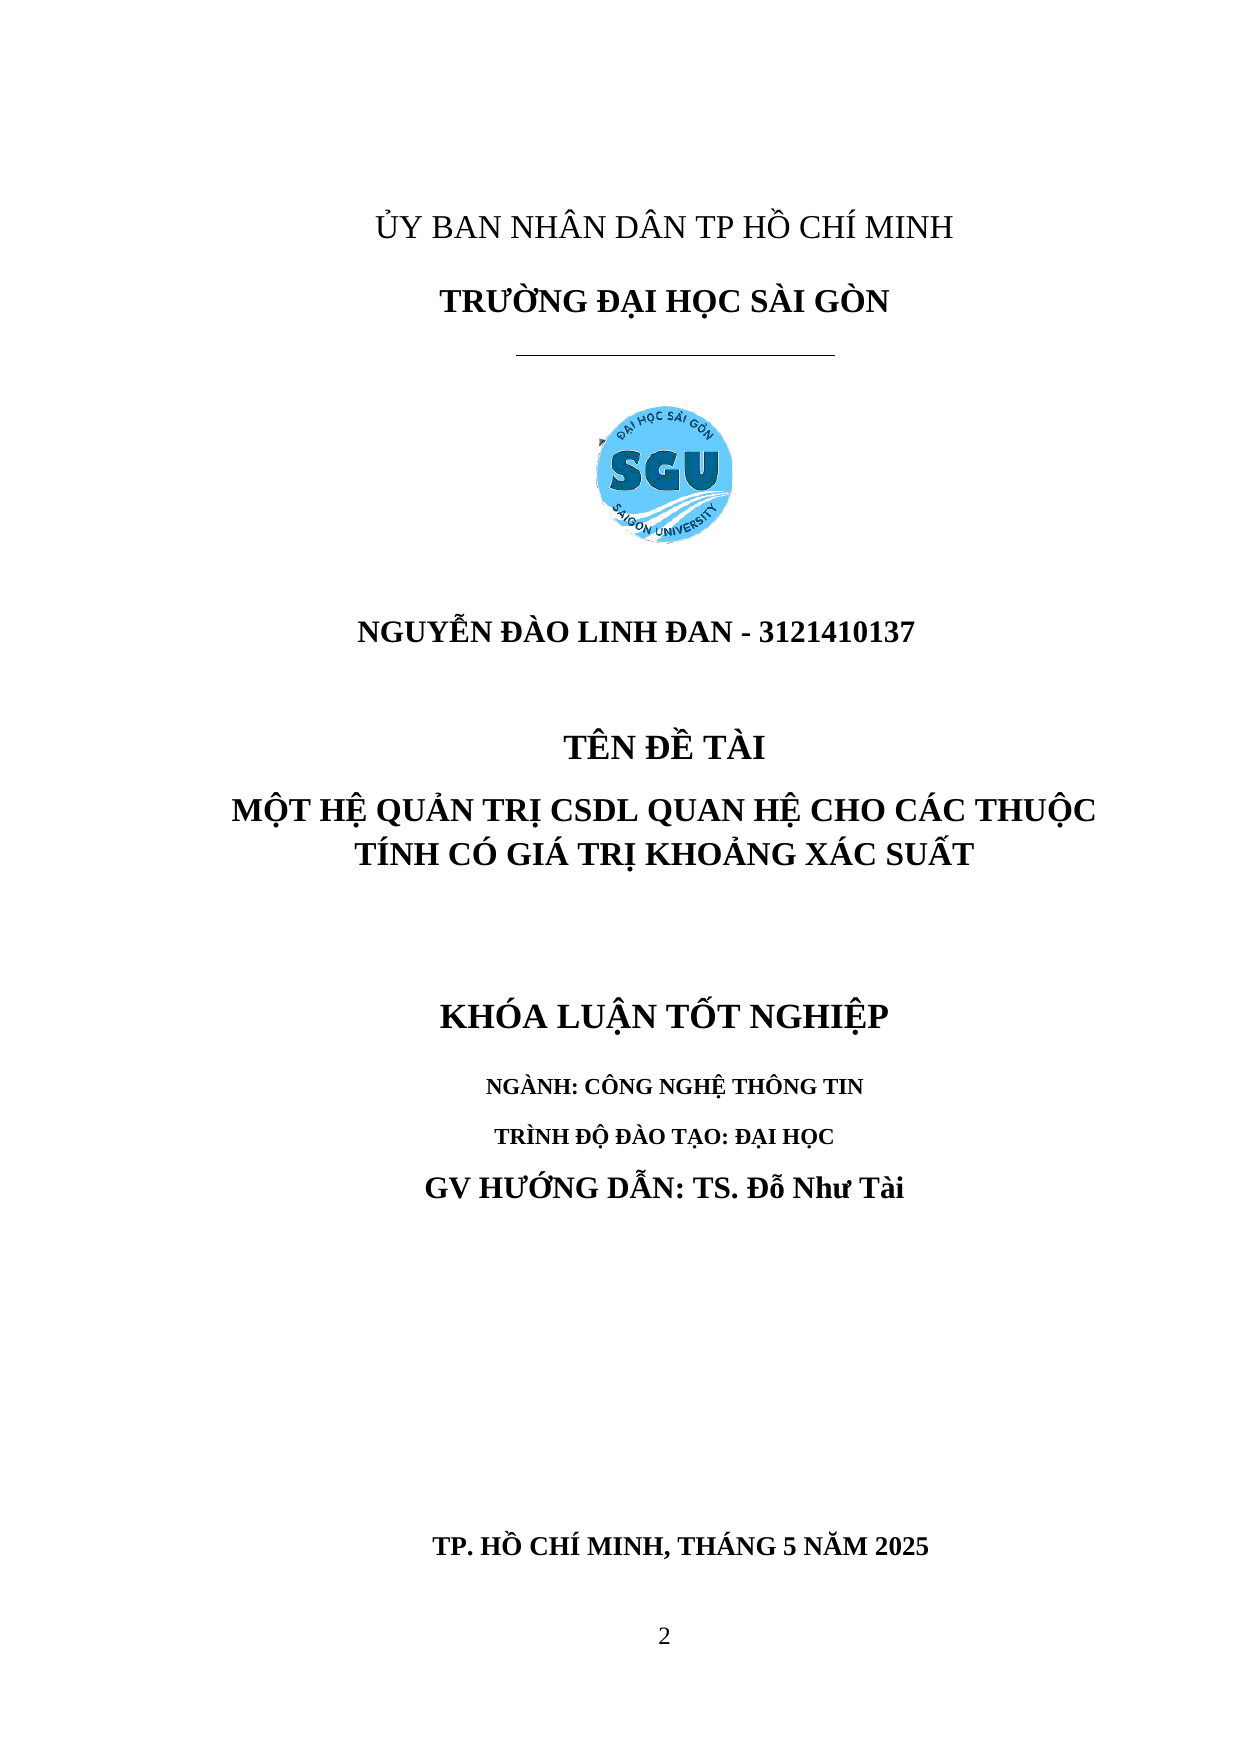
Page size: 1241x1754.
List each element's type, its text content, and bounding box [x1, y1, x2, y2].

text NGUYỄN ĐÀO LINH ĐAN - 3121410137 [282, 613, 1122, 649]
text KHÓA LUẬN TỐT NGHIỆP [207, 995, 1122, 1036]
text ỦY BAN NHÂN DÂN TP HỒ CHÍ MINH [207, 207, 1122, 245]
picture [596, 406, 733, 544]
text TRƯỜNG ĐẠI HỌC SÀI GÒN [207, 281, 1122, 319]
text NGÀNH: CÔNG NGHỆ THÔNG TIN [228, 1073, 1122, 1099]
text TÊN ĐỀ TÀI [207, 726, 1122, 767]
text GV HƯỚNG DẪN: TS. Đỗ Như Tài [207, 1170, 1122, 1206]
text MỘT HỆ QUẢN TRỊ CSDL QUAN HỆ CHO CÁC THUỘC TÍNH CÓ GIÁ TRỊ KHOẢNG XÁC SUẤT [207, 790, 1122, 872]
text tRÌNH ĐỘ ĐÀO TẠO: ĐẠI HỌC [207, 1123, 1122, 1149]
text TP. HỒ CHÍ MINH, THÁNG 5 NĂM 2025 [207, 1530, 1122, 1561]
